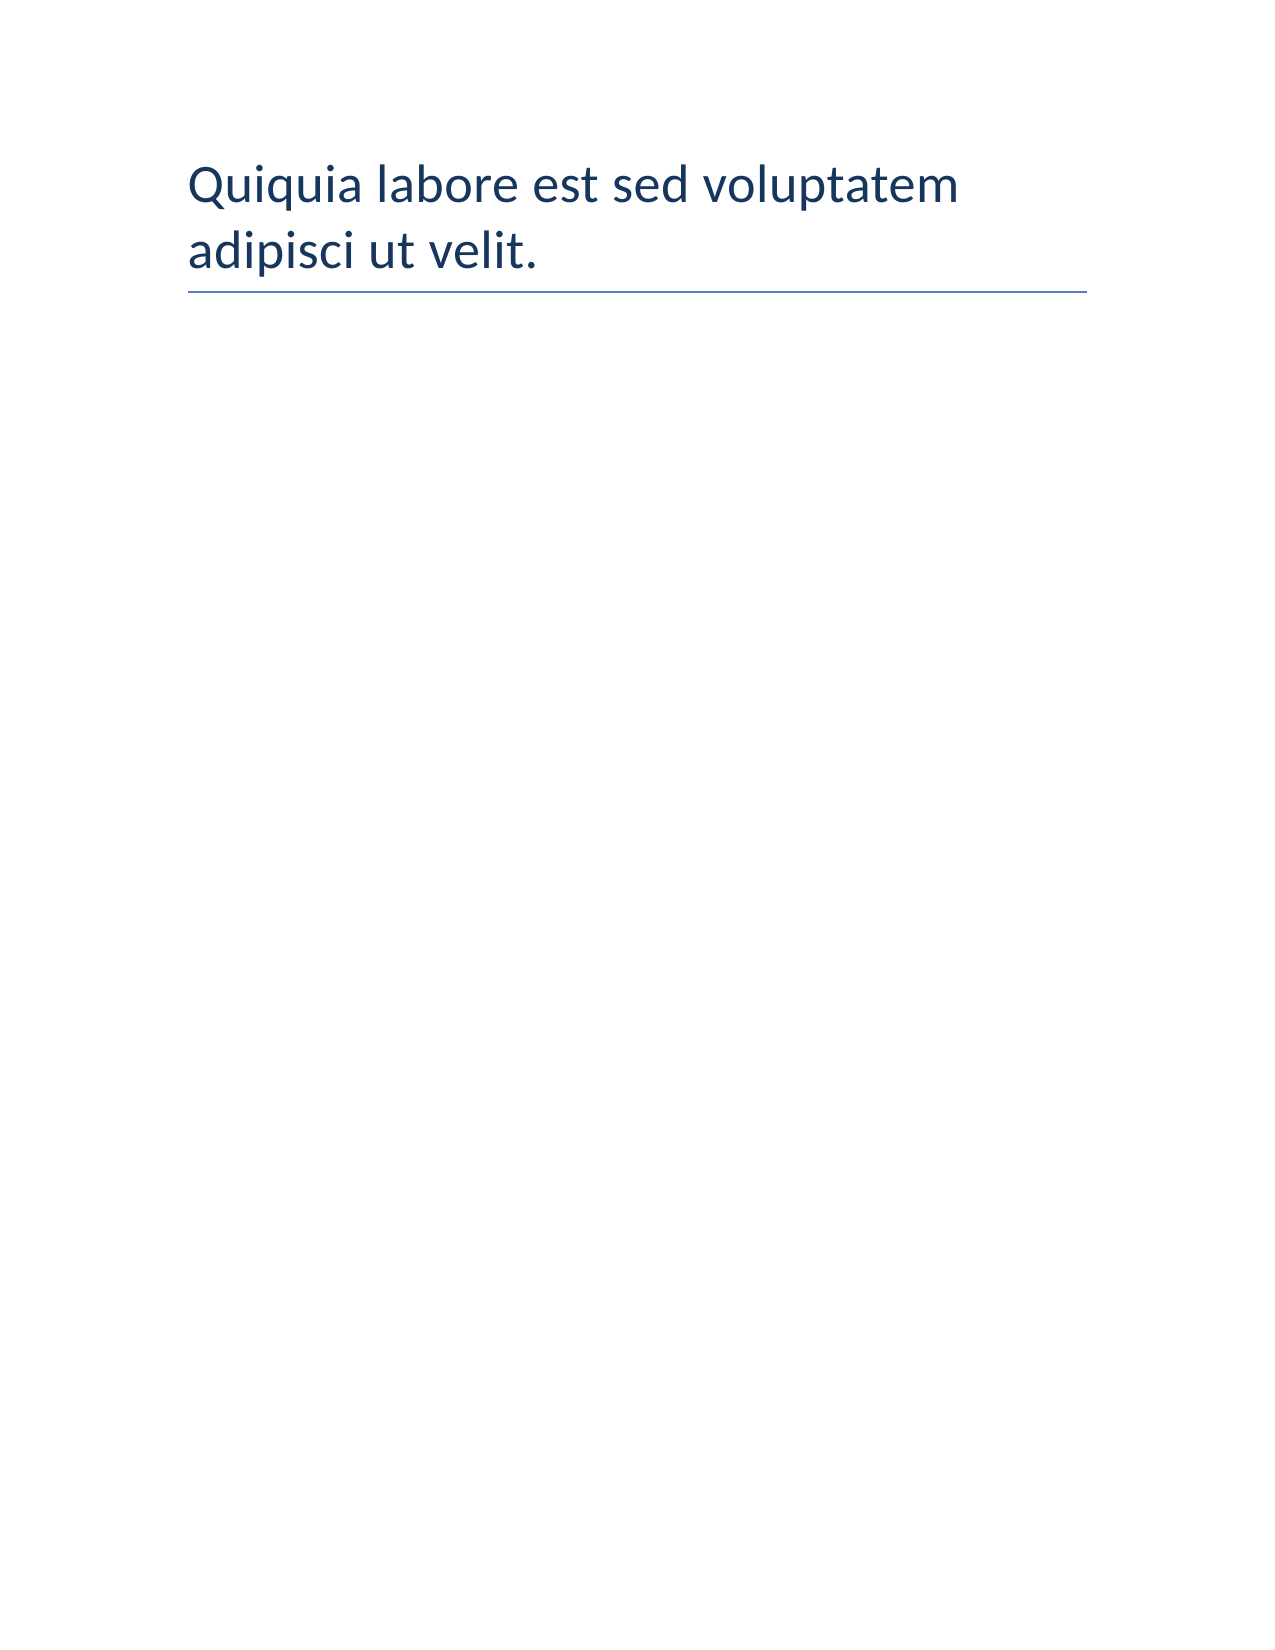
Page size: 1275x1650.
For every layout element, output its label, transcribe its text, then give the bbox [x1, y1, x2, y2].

title Quiquia labore est sed voluptatem adipisci ut velit. [187, 150, 1087, 293]
